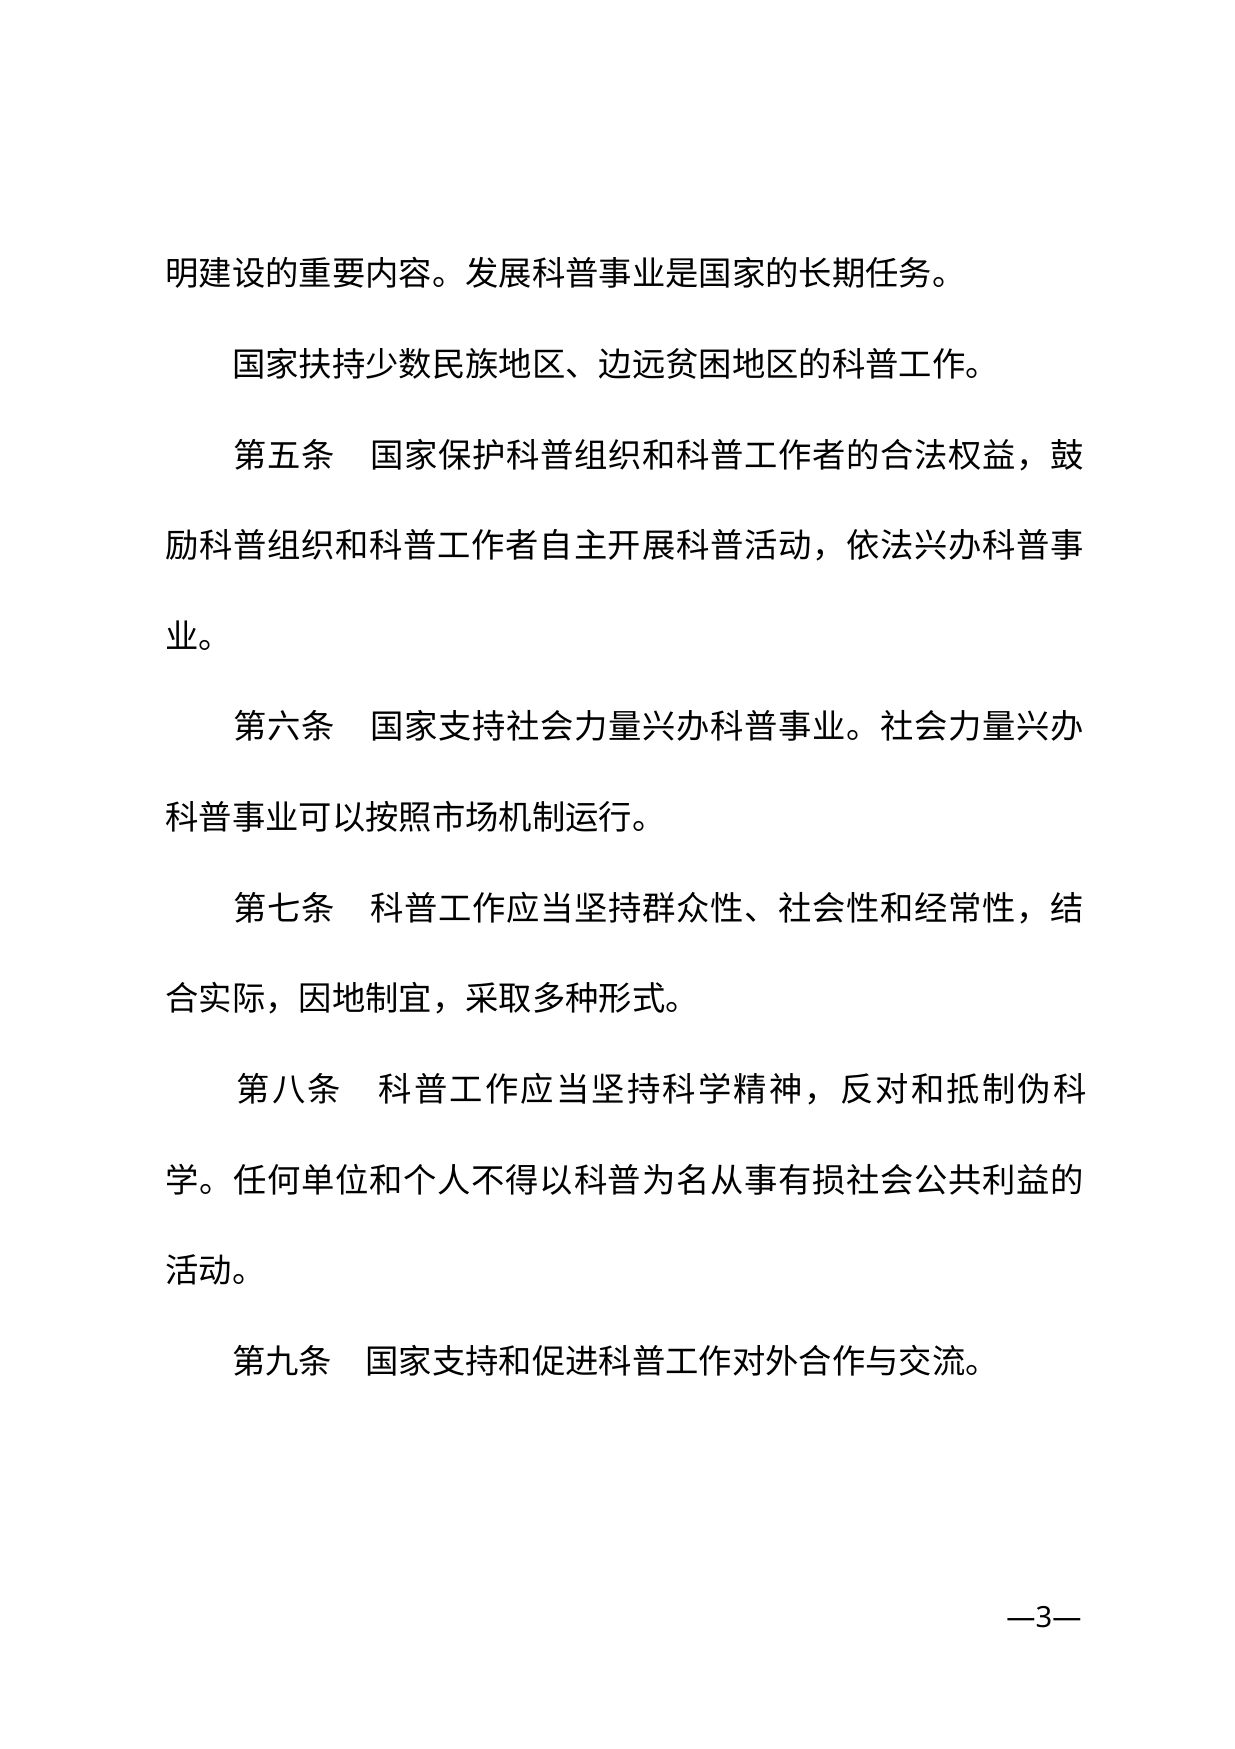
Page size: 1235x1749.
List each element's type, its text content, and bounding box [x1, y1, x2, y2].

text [165, 226, 1087, 317]
text 第六条 国家支持社会力量兴办科普事业。社会力量兴办科普事业可以按照市场机制运行。 [165, 679, 1087, 860]
text 第八条 科普工作应当坚持科学精神，反对和抵制伪科学。任何单位和个人不得以科普为名从事有损社会公共利益的活动。 [165, 1042, 1087, 1313]
text 第五条 国家保护科普组织和科普工作者的合法权益，鼓励科普组织和科普工作者自主开展科普活动，依法兴办科普事业。 [165, 407, 1087, 679]
text 第七条 科普工作应当坚持群众性、社会性和经常性，结合实际，因地制宜，采取多种形式。 [165, 860, 1087, 1042]
text 第九条 国家支持和促进科普工作对外合作与交流。 [165, 1313, 1087, 1404]
text 国家扶持少数民族地区、边远贫困地区的科普工作。 [165, 317, 1087, 407]
